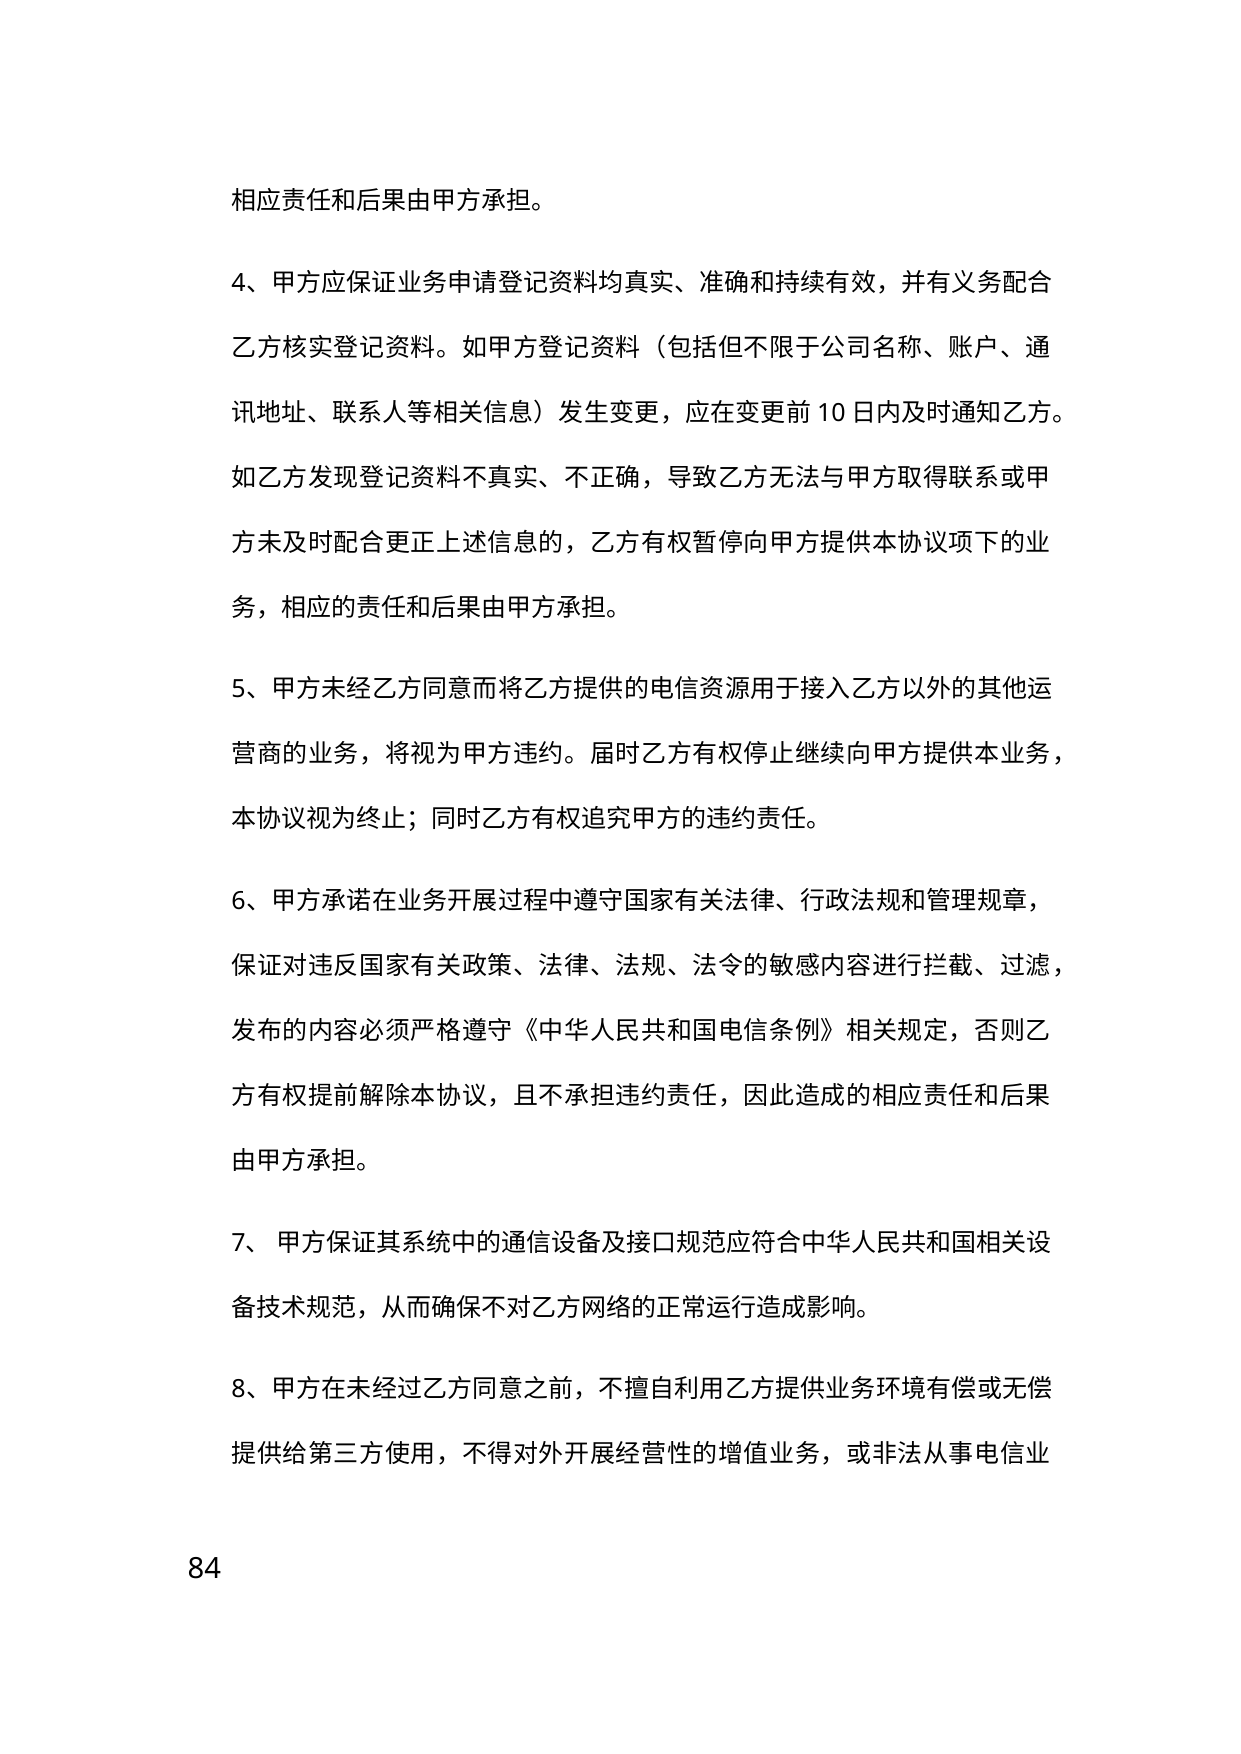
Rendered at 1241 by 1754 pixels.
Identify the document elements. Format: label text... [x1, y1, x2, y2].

text 4、甲方应保证业务申请登记资料均真实、准确和持续有效，并有义务配合乙方核实登记资料。如甲方登记资料（包括但不限于公司名称、账户、通讯地址、联系人等相关信息）发生变更，应在变更前10日内及时通知乙方。如乙方发现登记资料不真实、不正确，导致乙方无法与甲方取得联系或甲方未及时配合更正上述信息的，乙方有权暂停向甲方提供本协议项下的业务，相应的责任和后果由甲方承担。 [231, 248, 1053, 638]
text 6、甲方承诺在业务开展过程中遵守国家有关法律、行政法规和管理规章，保证对违反国家有关政策、法律、法规、法令的敏感内容进行拦截、过滤，发布的内容必须严格遵守《中华人民共和国电信条例》相关规定，否则乙方有权提前解除本协议，且不承担违约责任，因此造成的相应责任和后果由甲方承担。 [231, 866, 1053, 1191]
text 7、 甲方保证其系统中的通信设备及接口规范应符合中华人民共和国相关设备技术规范，从而确保不对乙方网络的正常运行造成影响。 [231, 1208, 1053, 1338]
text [231, 1354, 1053, 1484]
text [231, 166, 1053, 231]
text 5、甲方未经乙方同意而将乙方提供的电信资源用于接入乙方以外的其他运营商的业务，将视为甲方违约。届时乙方有权停止继续向甲方提供本业务，本协议视为终止；同时乙方有权追究甲方的违约责任。 [231, 654, 1053, 849]
